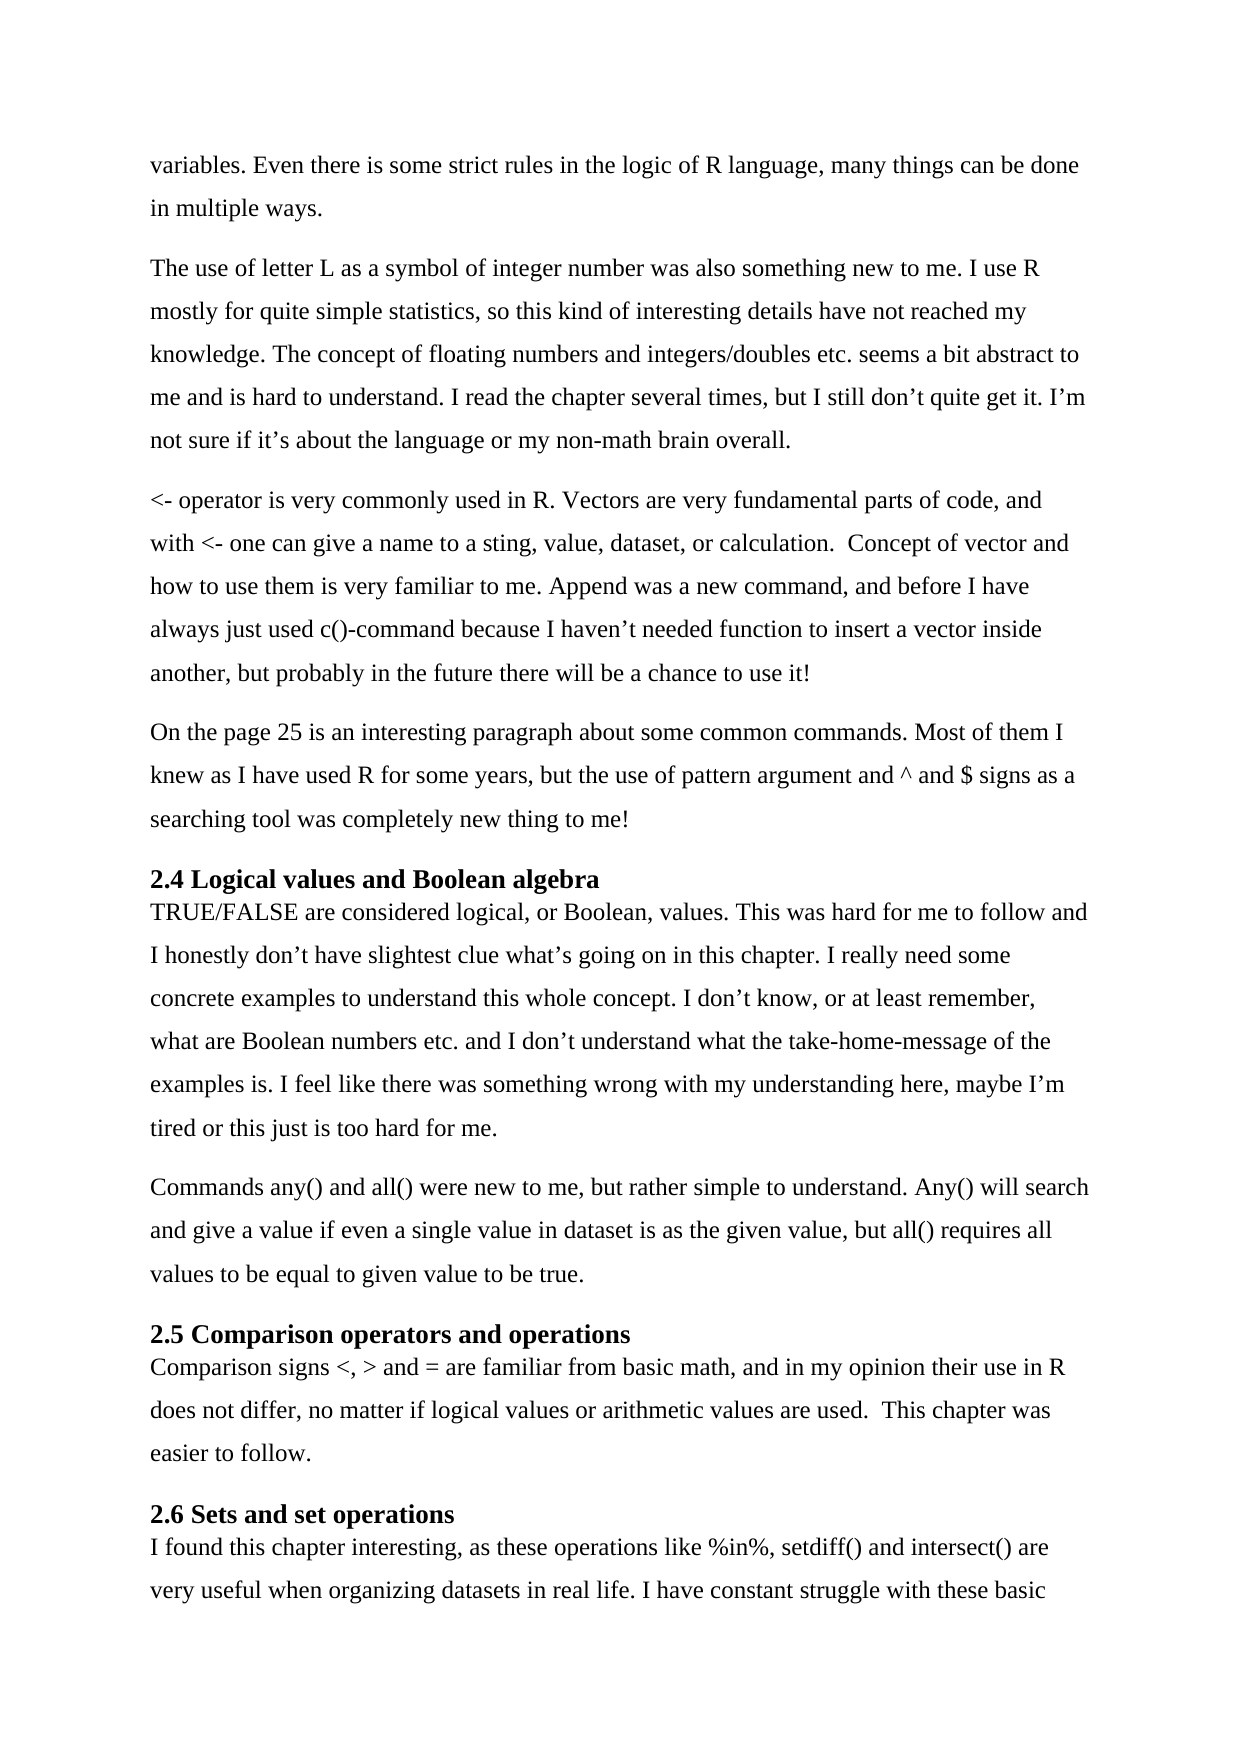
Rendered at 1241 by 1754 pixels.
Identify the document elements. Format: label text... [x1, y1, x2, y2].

text The use of letter L as a symbol of integer number was also something new to me. I use R mostly for quite simple statistics, so this kind of interesting details have not reached my knowledge. The concept of floating numbers and integers/doubles etc. seems a bit abstract to me and is hard to understand. I read the chapter several times, but I still don’t quite get it. I’m not sure if it’s about the language or my non-math brain overall. [150, 253, 1090, 454]
text On the page 25 is an interesting paragraph about some common commands. Most of them I knew as I have used R for some years, but the use of pattern argument and ^ and $ signs as a searching tool was completely new thing to me! [150, 717, 1090, 832]
subtitle 2.6 Sets and set operations [150, 1498, 1090, 1529]
subtitle 2.5 Comparison operators and operations [150, 1318, 1090, 1350]
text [150, 1532, 1090, 1603]
text <- operator is very commonly used in R. Vectors are very fundamental parts of code, and with <- one can give a name to a sting, value, dataset, or calculation. Concept of vector and how to use them is very familiar to me. Append was a new command, and before I have always just used c()-command because I haven’t needed function to insert a vector inside another, but probably in the future there will be a chance to use it! [150, 485, 1090, 686]
text Commands any() and all() were new to me, but rather simple to understand. Any() will search and give a value if even a single value in dataset is as the given value, but all() requires all values to be equal to given value to be true. [150, 1172, 1090, 1287]
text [150, 150, 1090, 222]
subtitle 2.4 Logical values and Boolean algebra [150, 863, 1090, 895]
text Comparison signs <, > and = are familiar from basic math, and in my opinion their use in R does not differ, no matter if logical values or arithmetic values are used. This chapter was easier to follow. [150, 1352, 1090, 1467]
text TRUE/FALSE are considered logical, or Boolean, values. This was hard for me to follow and I honestly don’t have slightest clue what’s going on in this chapter. I really need some concrete examples to understand this whole concept. I don’t know, or at least remember, what are Boolean numbers etc. and I don’t understand what the take-home-message of the examples is. I feel like there was something wrong with my understanding here, maybe I’m tired or this just is too hard for me. [150, 897, 1090, 1141]
